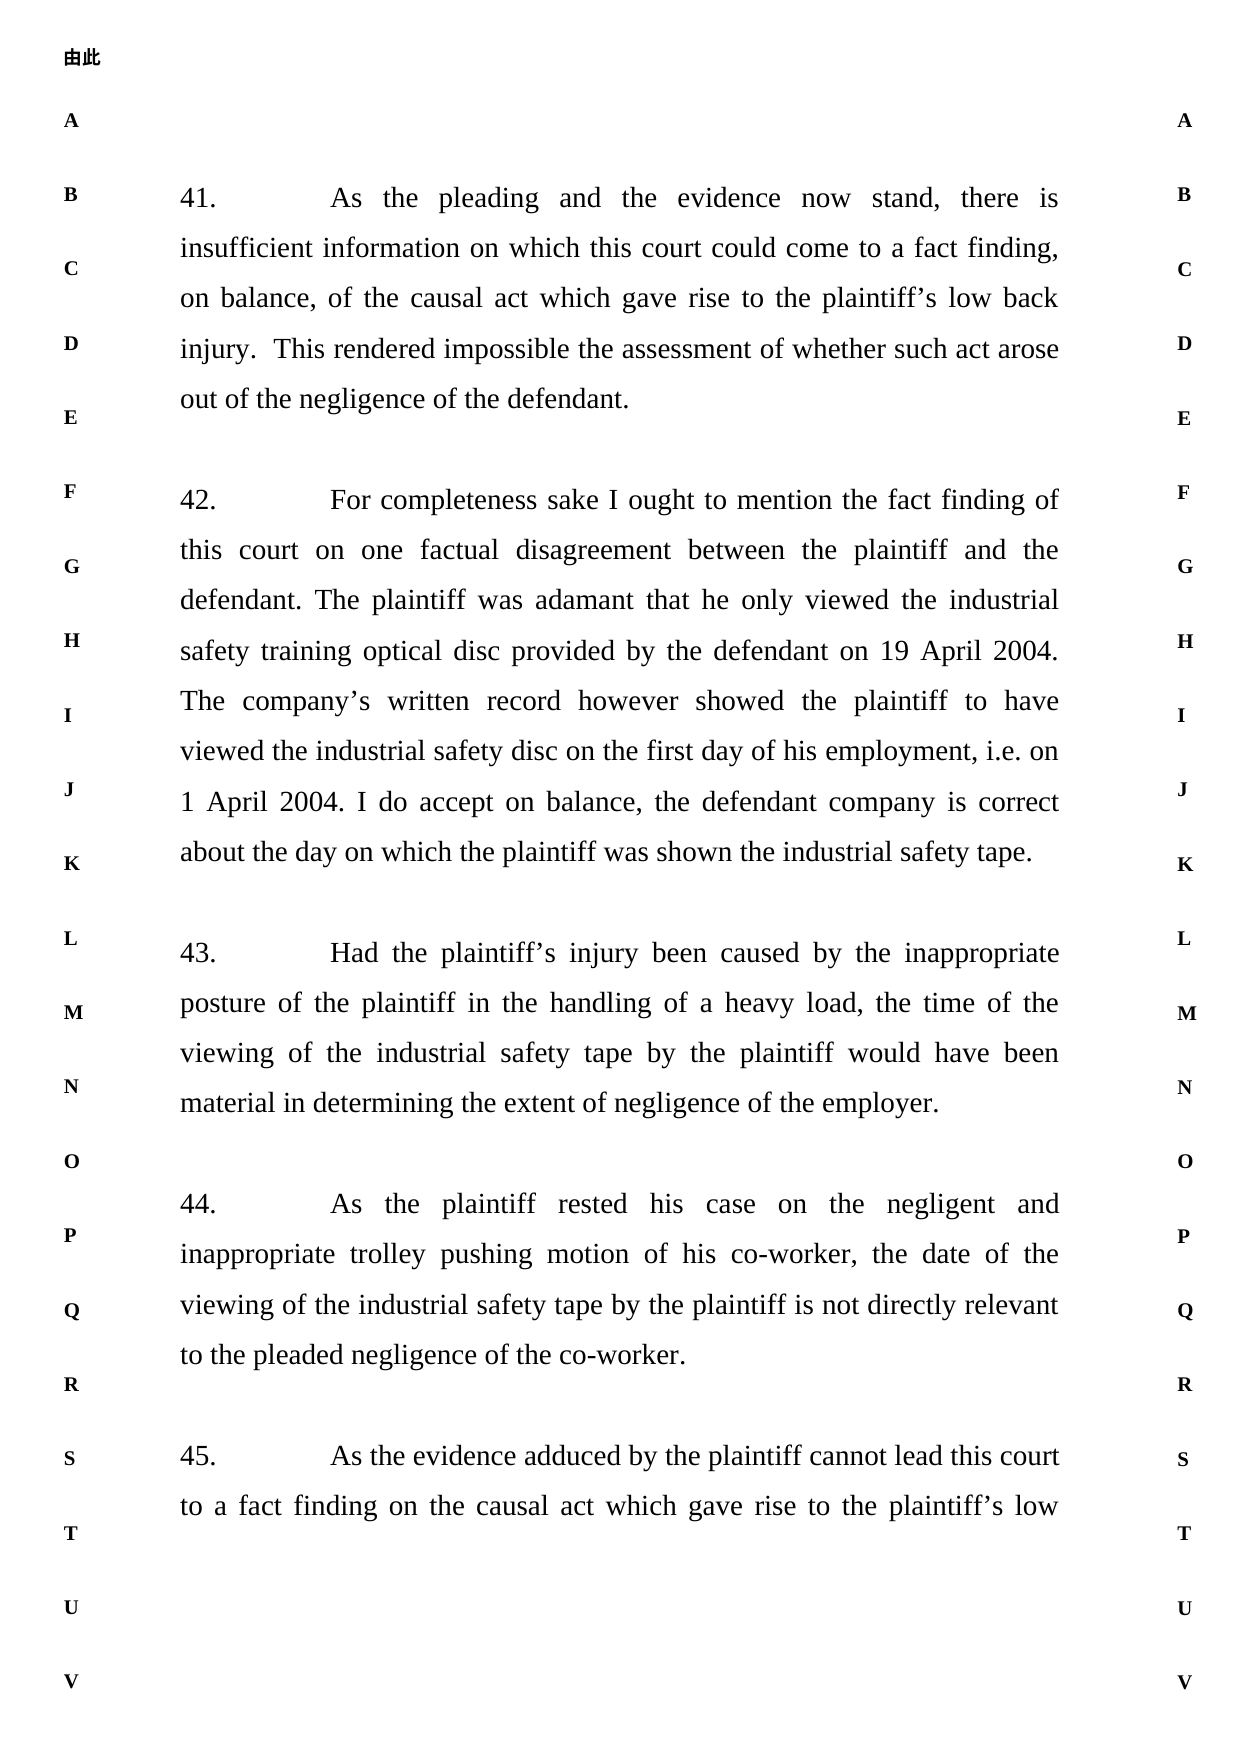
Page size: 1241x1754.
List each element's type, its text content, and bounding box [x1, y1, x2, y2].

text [180, 1438, 1060, 1522]
text 43. Had the plaintiff’s injury been caused by the inappropriate posture of the plaintiff in the handling of a heavy load, the time of the viewing of the industrial safety tape by the plaintiff would have been material in determining the extent of negligence of the employer. [180, 935, 1060, 1119]
text 41. As the pleading and the evidence now stand, there is insufficient information on which this court could come to a fact finding, on balance, of the causal act which gave rise to the plaintiff’s low back injury. This rendered impossible the assessment of whether such act arose out of the negligence of the defendant. [180, 180, 1060, 415]
text 44. As the plaintiff rested his case on the negligent and inappropriate trolley pushing motion of his co-worker, the date of the viewing of the industrial safety tape by the plaintiff is not directly relevant to the pleaded negligence of the co-worker. [180, 1186, 1060, 1371]
text 42. For completeness sake I ought to mention the fact finding of this court on one factual disagreement between the plaintiff and the defendant. The plaintiff was adamant that he only viewed the industrial safety training optical disc provided by the defendant on 19 April 2004. The company’s written record however showed the plaintiff to have viewed the industrial safety disc on the first day of his employment, i.e. on 1 April 2004. I do accept on balance, the defendant company is correct about the day on which the plaintiff was shown the industrial safety tape. [180, 482, 1060, 868]
